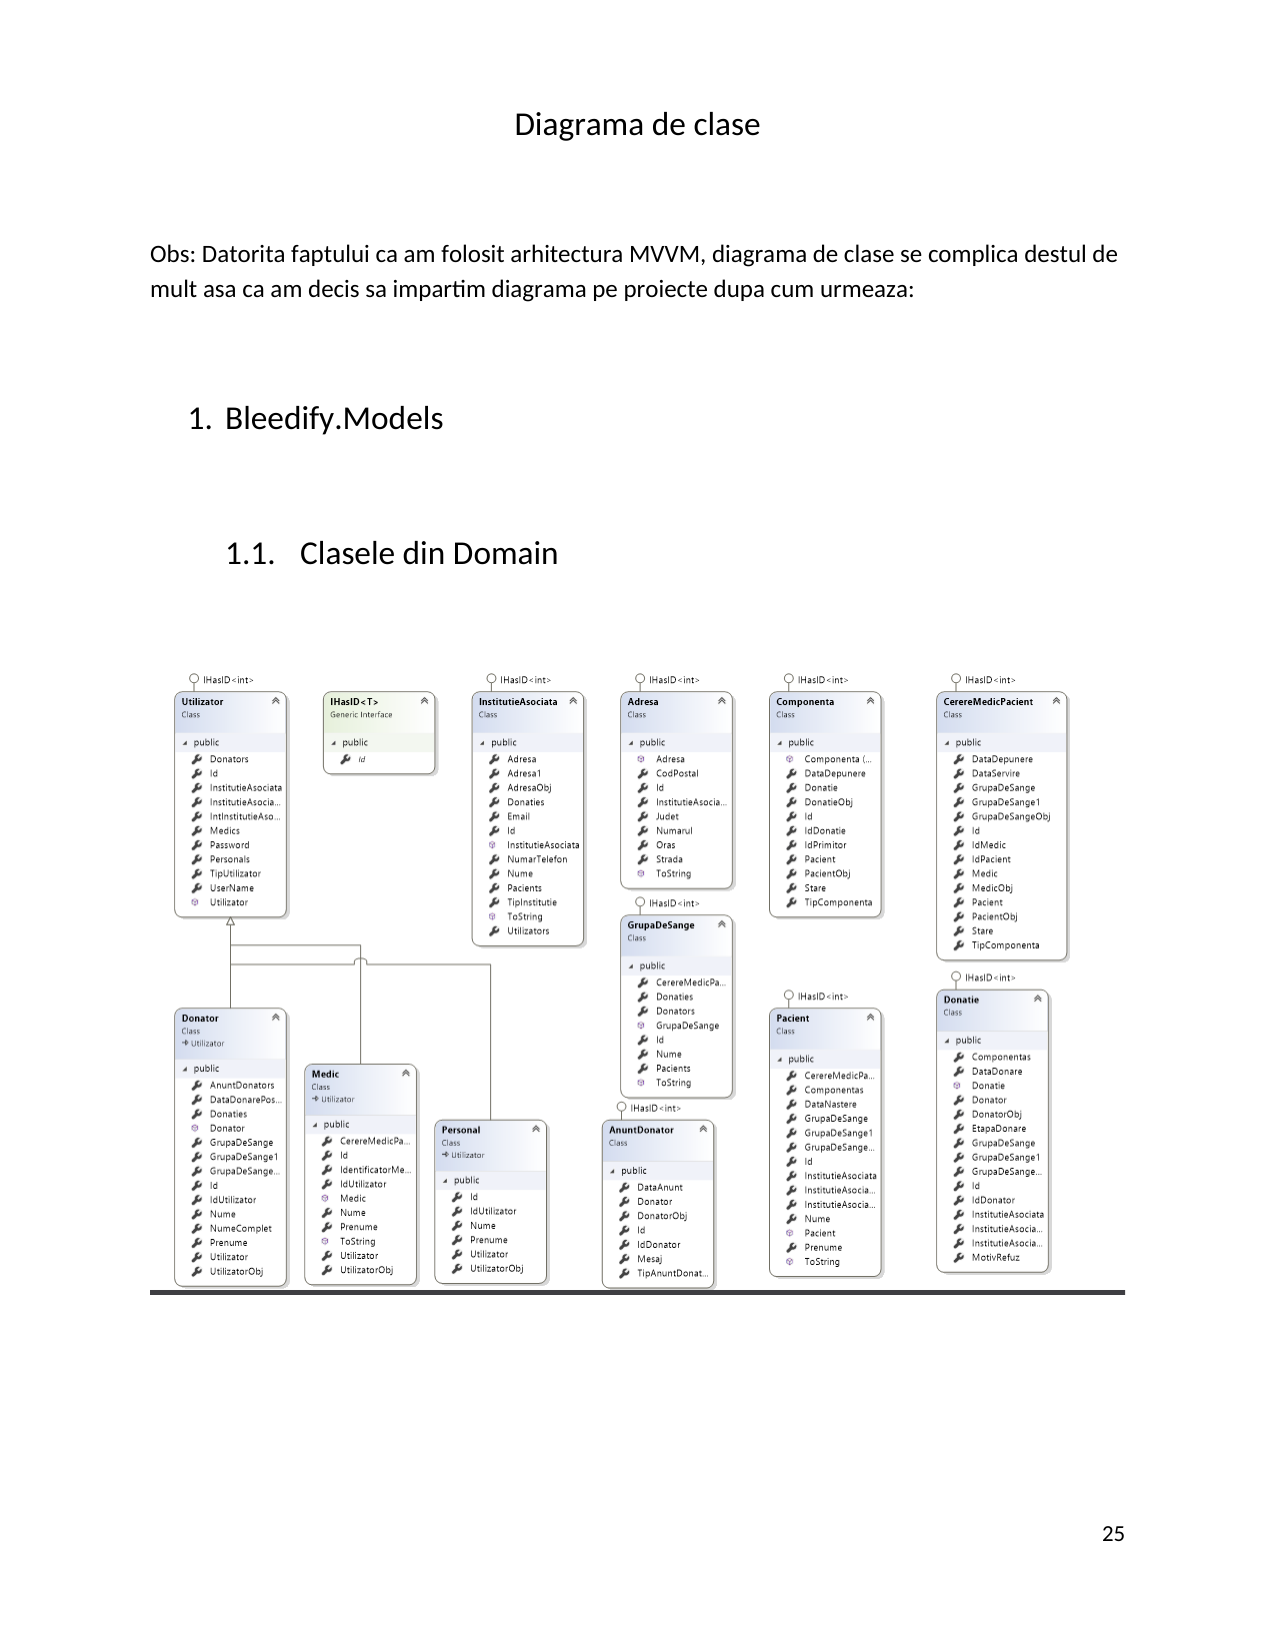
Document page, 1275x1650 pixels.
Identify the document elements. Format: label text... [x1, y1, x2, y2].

text Obs: Datorita faptului ca am folosit arhitectura MVVM, diagrama de clase se complica destul de mult asa ca am decis sa impartim diagrama pe proiecte dupa cum urmeaza: [150, 238, 1125, 304]
list Bleedify.Models [187, 397, 1125, 437]
text Diagrama de clase [150, 103, 1125, 144]
picture [150, 667, 1125, 1295]
list Clasele din Domain [225, 532, 1125, 573]
